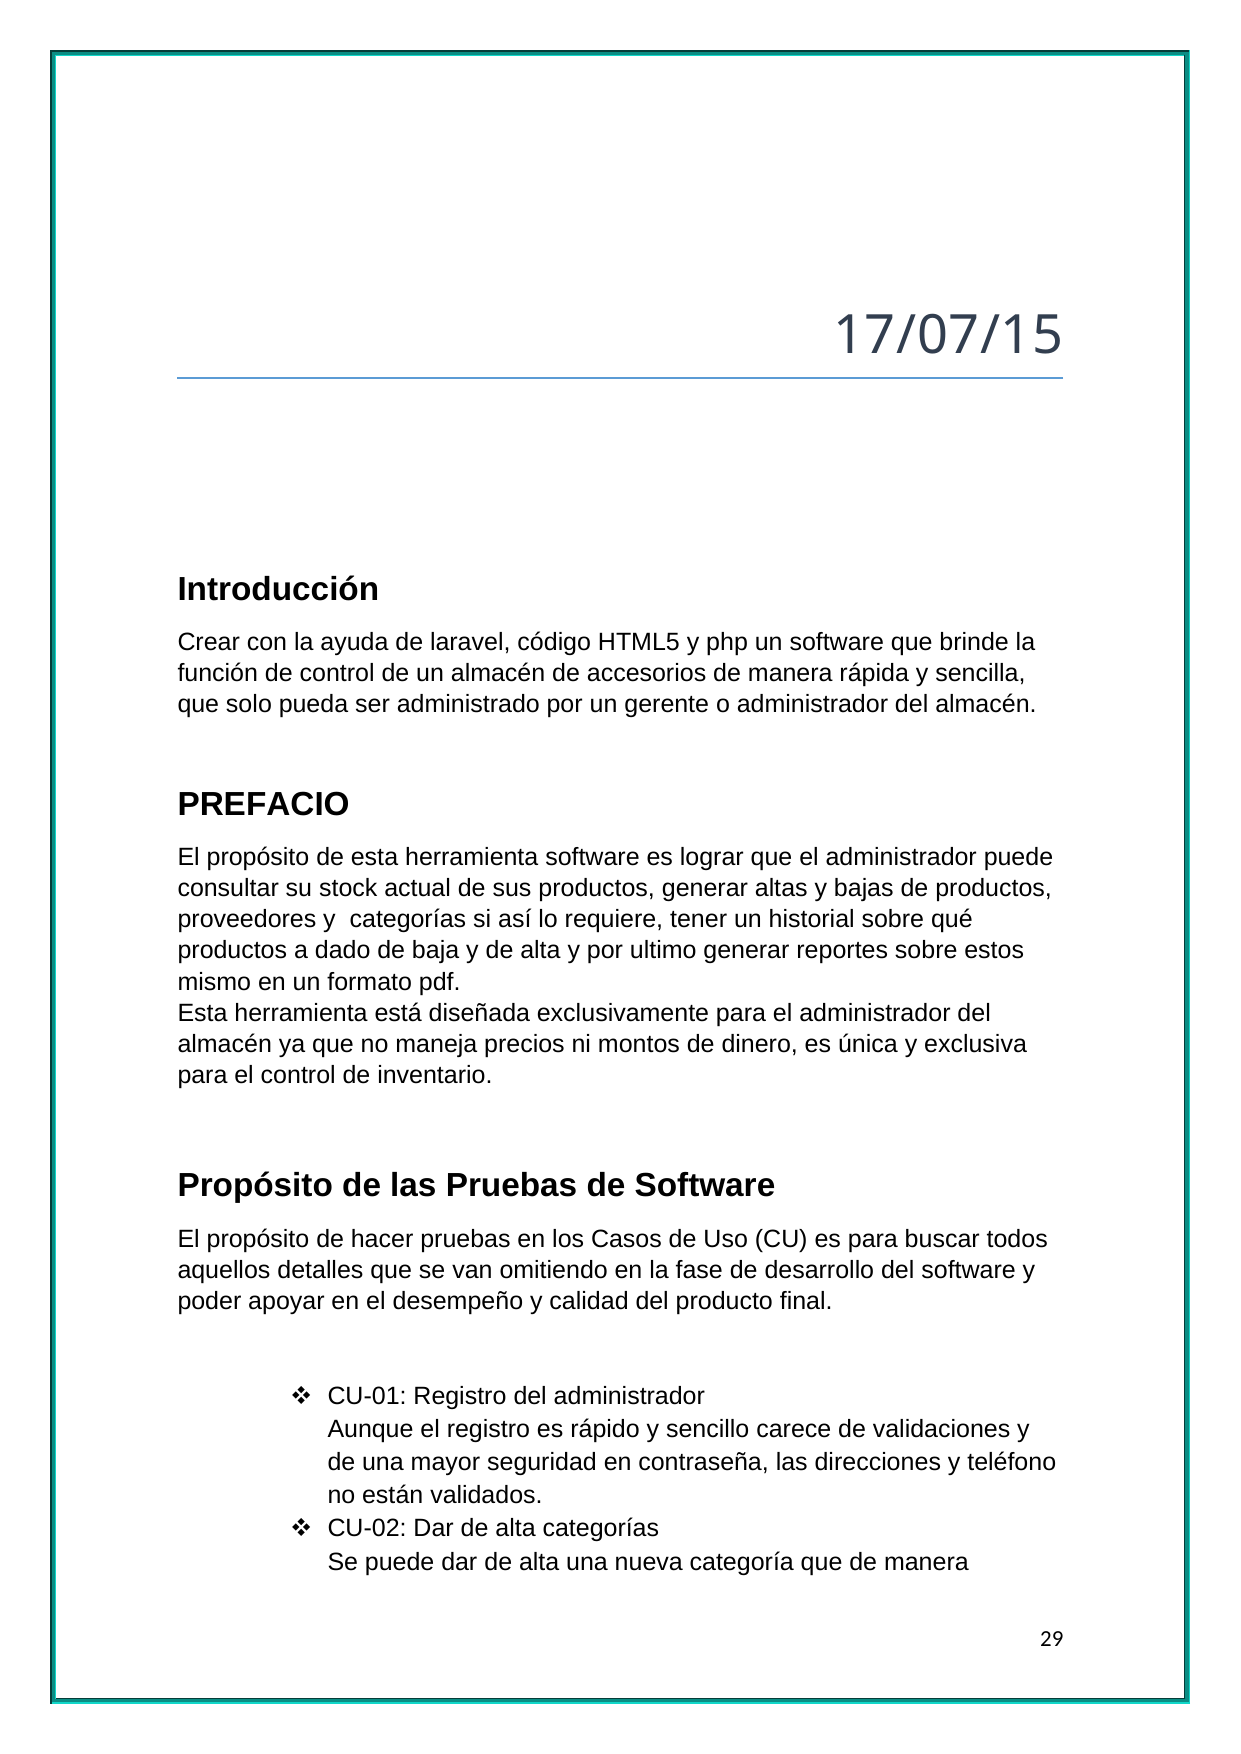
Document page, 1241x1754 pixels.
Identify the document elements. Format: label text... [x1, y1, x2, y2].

title 17/07/15 [177, 295, 1063, 377]
text Introducción [177, 569, 1063, 607]
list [290, 1513, 1063, 1575]
text PREFACIO [177, 784, 1063, 823]
text El propósito de esta herramienta software es lograr que el administrador puede consultar su stock actual de sus productos, generar altas y bajas de productos, proveedores y categorías si así lo requiere, tener un historial sobre qué productos a dado de baja y de alta y por ultimo generar reportes sobre estos mismo en un formato pdf. Esta herramienta está diseñada exclusivamente para el administrador del almacén ya que no maneja precios ni montos de dinero, es única y exclusiva para el control de inventario. [177, 842, 1063, 1088]
list CU-01: Registro del administrador Aunque el registro es rápido y sencillo carece de validaciones y de una mayor seguridad en contraseña, las direcciones y teléfono no están validados. [290, 1381, 1063, 1509]
text El propósito de hacer pruebas en los Casos de Uso (CU) es para buscar todos aquellos detalles que se van omitiendo en la fase de desarrollo del software y poder apoyar en el desempeño y calidad del producto final. [177, 1224, 1063, 1314]
text Crear con la ayuda de laravel, código HTML5 y php un software que brinde la función de control de un almacén de accesorios de manera rápida y sencilla, que solo pueda ser administrado por un gerente o administrador del almacén. [177, 627, 1063, 718]
text Propósito de las Pruebas de Software [177, 1166, 1063, 1204]
